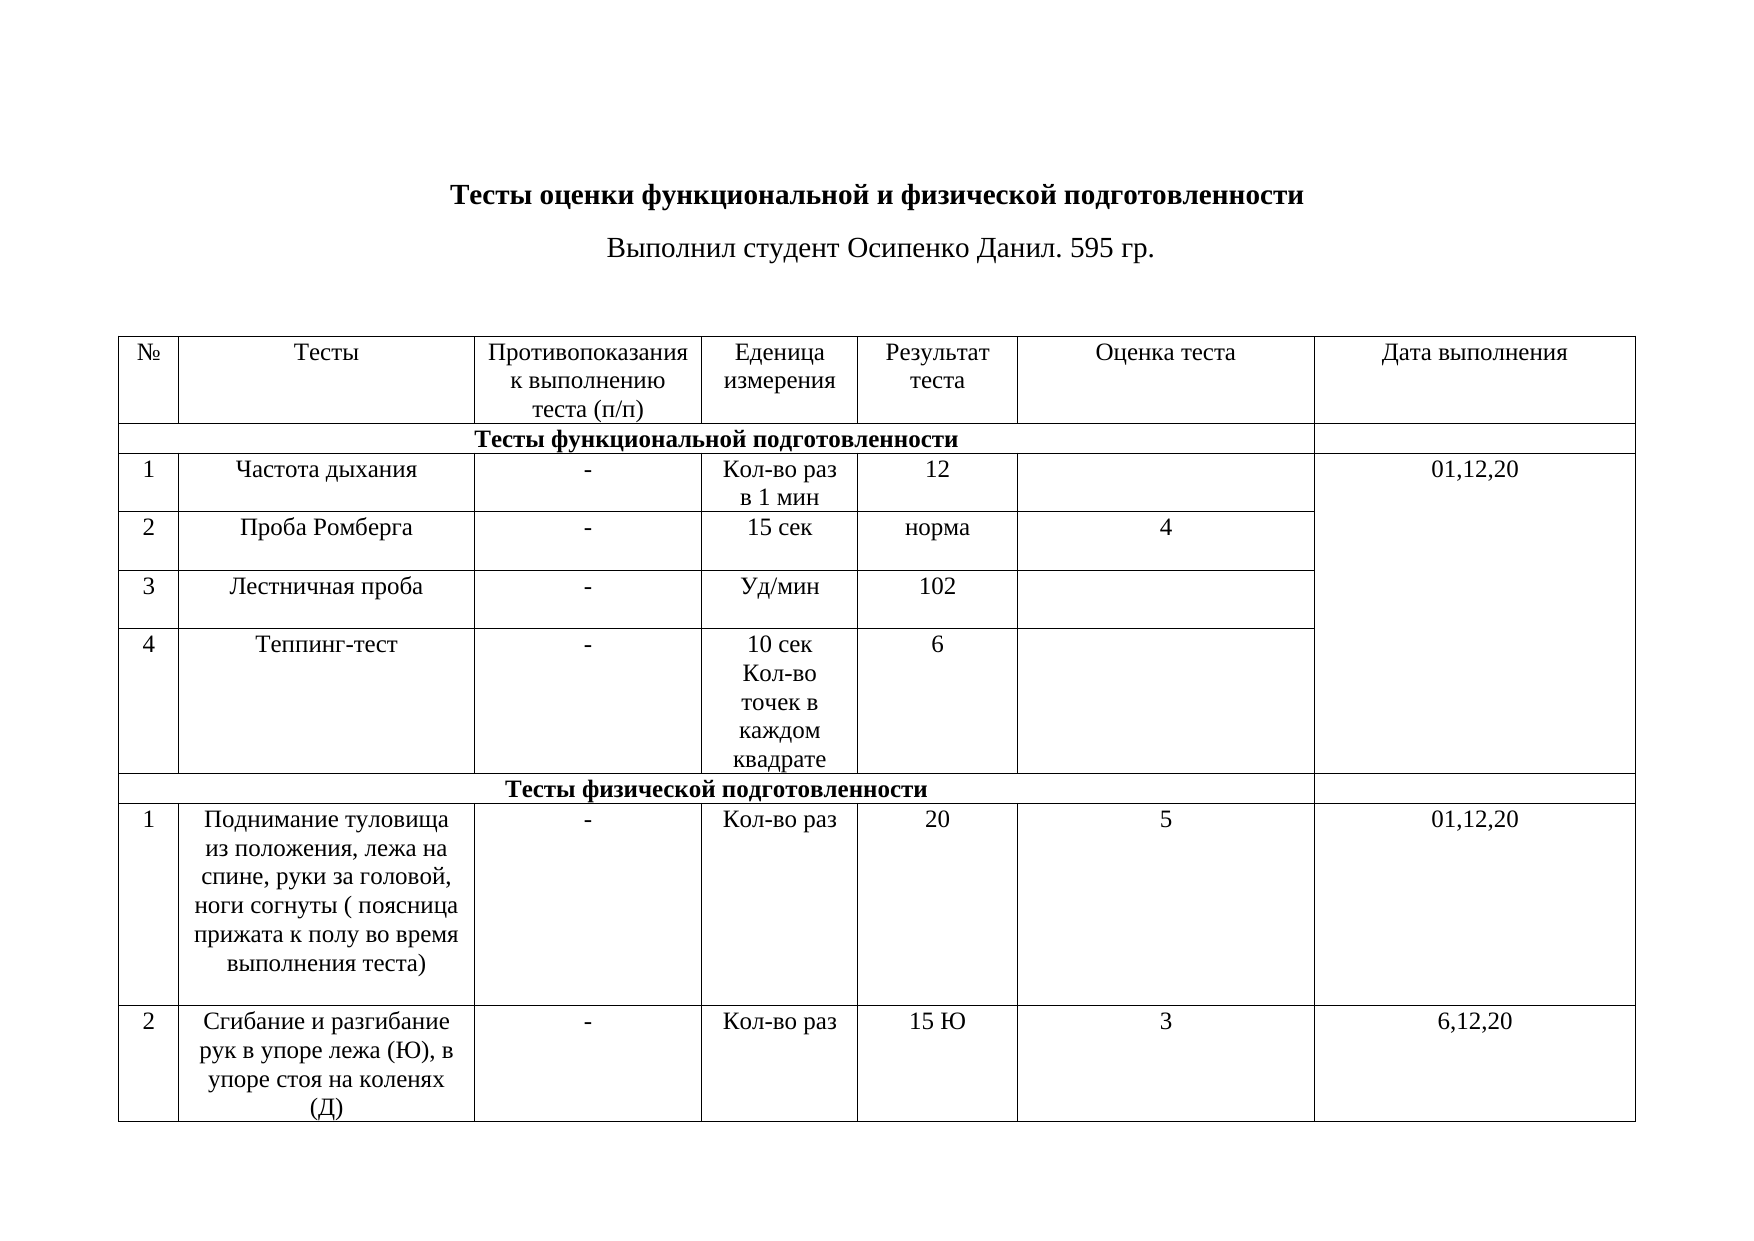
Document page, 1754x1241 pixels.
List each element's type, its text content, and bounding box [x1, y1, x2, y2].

table_cell - [475, 454, 701, 511]
table_cell Кол-во раз [702, 804, 857, 1005]
table_cell 15 сек [702, 512, 857, 570]
table_header Результат теста [858, 337, 1017, 423]
text Выполнил студент Осипенко Данил. 595 гр. [118, 230, 1636, 263]
table_cell 6 [858, 629, 1017, 773]
table_cell Теппинг-тест [179, 629, 474, 773]
table_cell 12 [858, 454, 1017, 511]
table_cell Лестничная проба [179, 571, 474, 628]
table_cell [1018, 629, 1314, 773]
table_header Еденица измерения [702, 337, 857, 423]
table_cell 1 [119, 804, 178, 1005]
table_header Противопоказания к выполнению теста (п/п) [475, 337, 701, 423]
table_cell 01,12,20 [1315, 454, 1635, 773]
table_header Оценка теста [1018, 337, 1314, 423]
table_cell 2 [119, 1006, 178, 1121]
table_cell 3 [119, 571, 178, 628]
table_cell - [475, 512, 701, 570]
table_cell 4 [119, 629, 178, 773]
table_cell [1018, 571, 1314, 628]
table_cell 5 [1018, 804, 1314, 1005]
table_cell - [475, 571, 701, 628]
table_cell Тесты физической подготовленности [119, 774, 1314, 803]
table_cell [1315, 424, 1635, 453]
table_cell 3 [1018, 1006, 1314, 1121]
table_cell 6,12,20 [1315, 1006, 1635, 1121]
table_cell 15 Ю [858, 1006, 1017, 1121]
table_cell - [475, 629, 701, 773]
table_cell 102 [858, 571, 1017, 628]
table_cell Частота дыхания [179, 454, 474, 511]
table_cell 20 [858, 804, 1017, 1005]
table_cell 10 сек Кол-во точек в каждом квадрате [702, 629, 857, 773]
table_cell 01,12,20 [1315, 804, 1635, 1005]
table_cell [1315, 774, 1635, 803]
table_header Дата выполнения [1315, 337, 1635, 423]
table_cell Поднимание туловища из положения, лежа на спине, руки за головой, ноги согнуты ( поясница прижата к полу во время выполнения теста) [179, 804, 474, 1005]
table_cell - [475, 1006, 701, 1121]
table_cell Уд/мин [702, 571, 857, 628]
table_cell норма [858, 512, 1017, 570]
table_cell Проба Ромберга [179, 512, 474, 570]
table_cell [1018, 454, 1314, 511]
table_header Тесты [179, 337, 474, 423]
table_cell 2 [119, 512, 178, 570]
text Тесты оценки функциональной и физической подготовленности [118, 177, 1636, 211]
table_cell 1 [119, 454, 178, 511]
table_cell - [475, 804, 701, 1005]
table_header № [119, 337, 178, 423]
table_cell 4 [1018, 512, 1314, 570]
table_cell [179, 1006, 474, 1121]
table_cell Кол-во раз в 1 мин [702, 454, 857, 511]
table_cell Кол-во раз [702, 1006, 857, 1121]
table_cell Тесты функциональной подготовленности [119, 424, 1314, 453]
